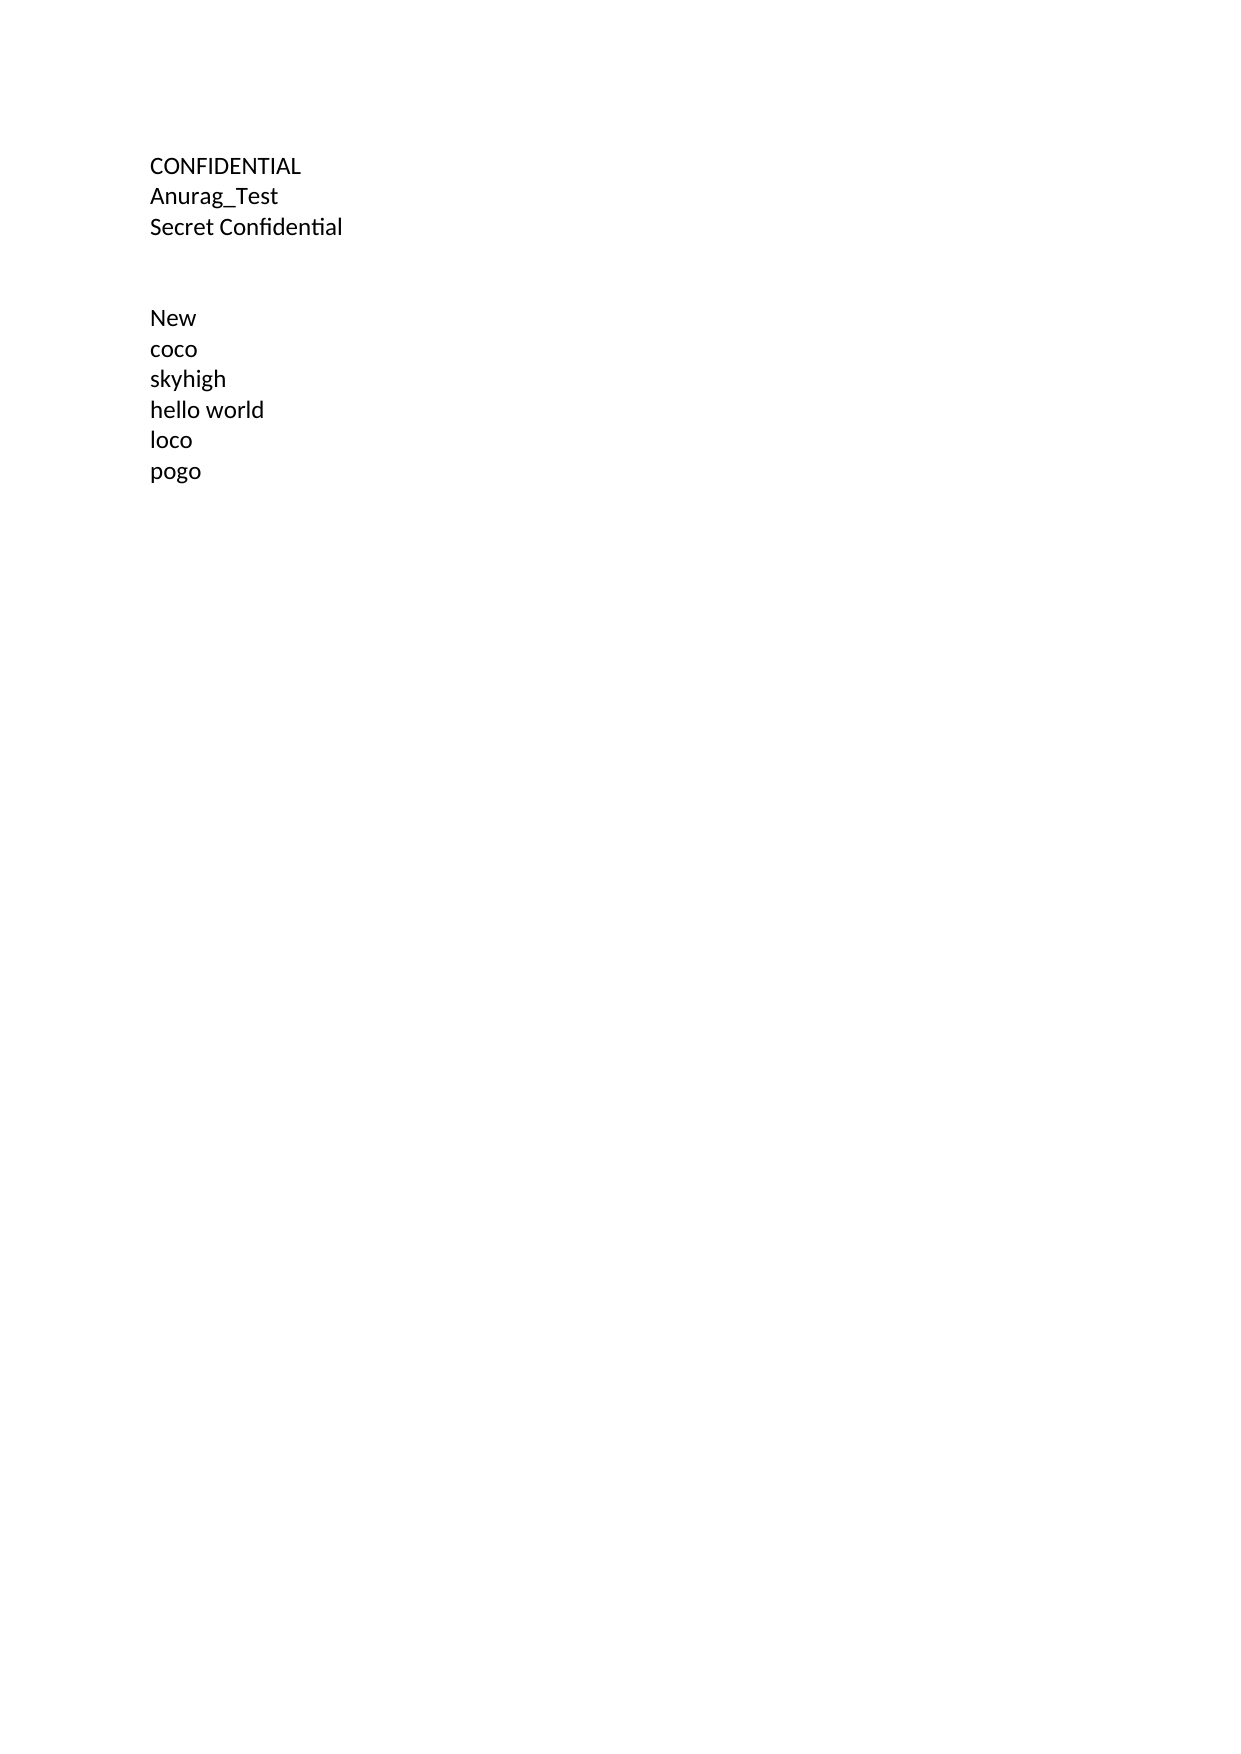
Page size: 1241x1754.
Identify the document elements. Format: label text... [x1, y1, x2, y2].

text Secret Confidential [150, 211, 1090, 242]
text Anurag_Test [150, 181, 1090, 211]
text CONFIDENTIAL [150, 150, 1090, 181]
text hello world [150, 394, 1090, 425]
text loco [150, 425, 1090, 455]
text coco [150, 333, 1090, 364]
text skyhigh [150, 364, 1090, 394]
text pogo [150, 455, 1090, 486]
text New [150, 303, 1090, 333]
